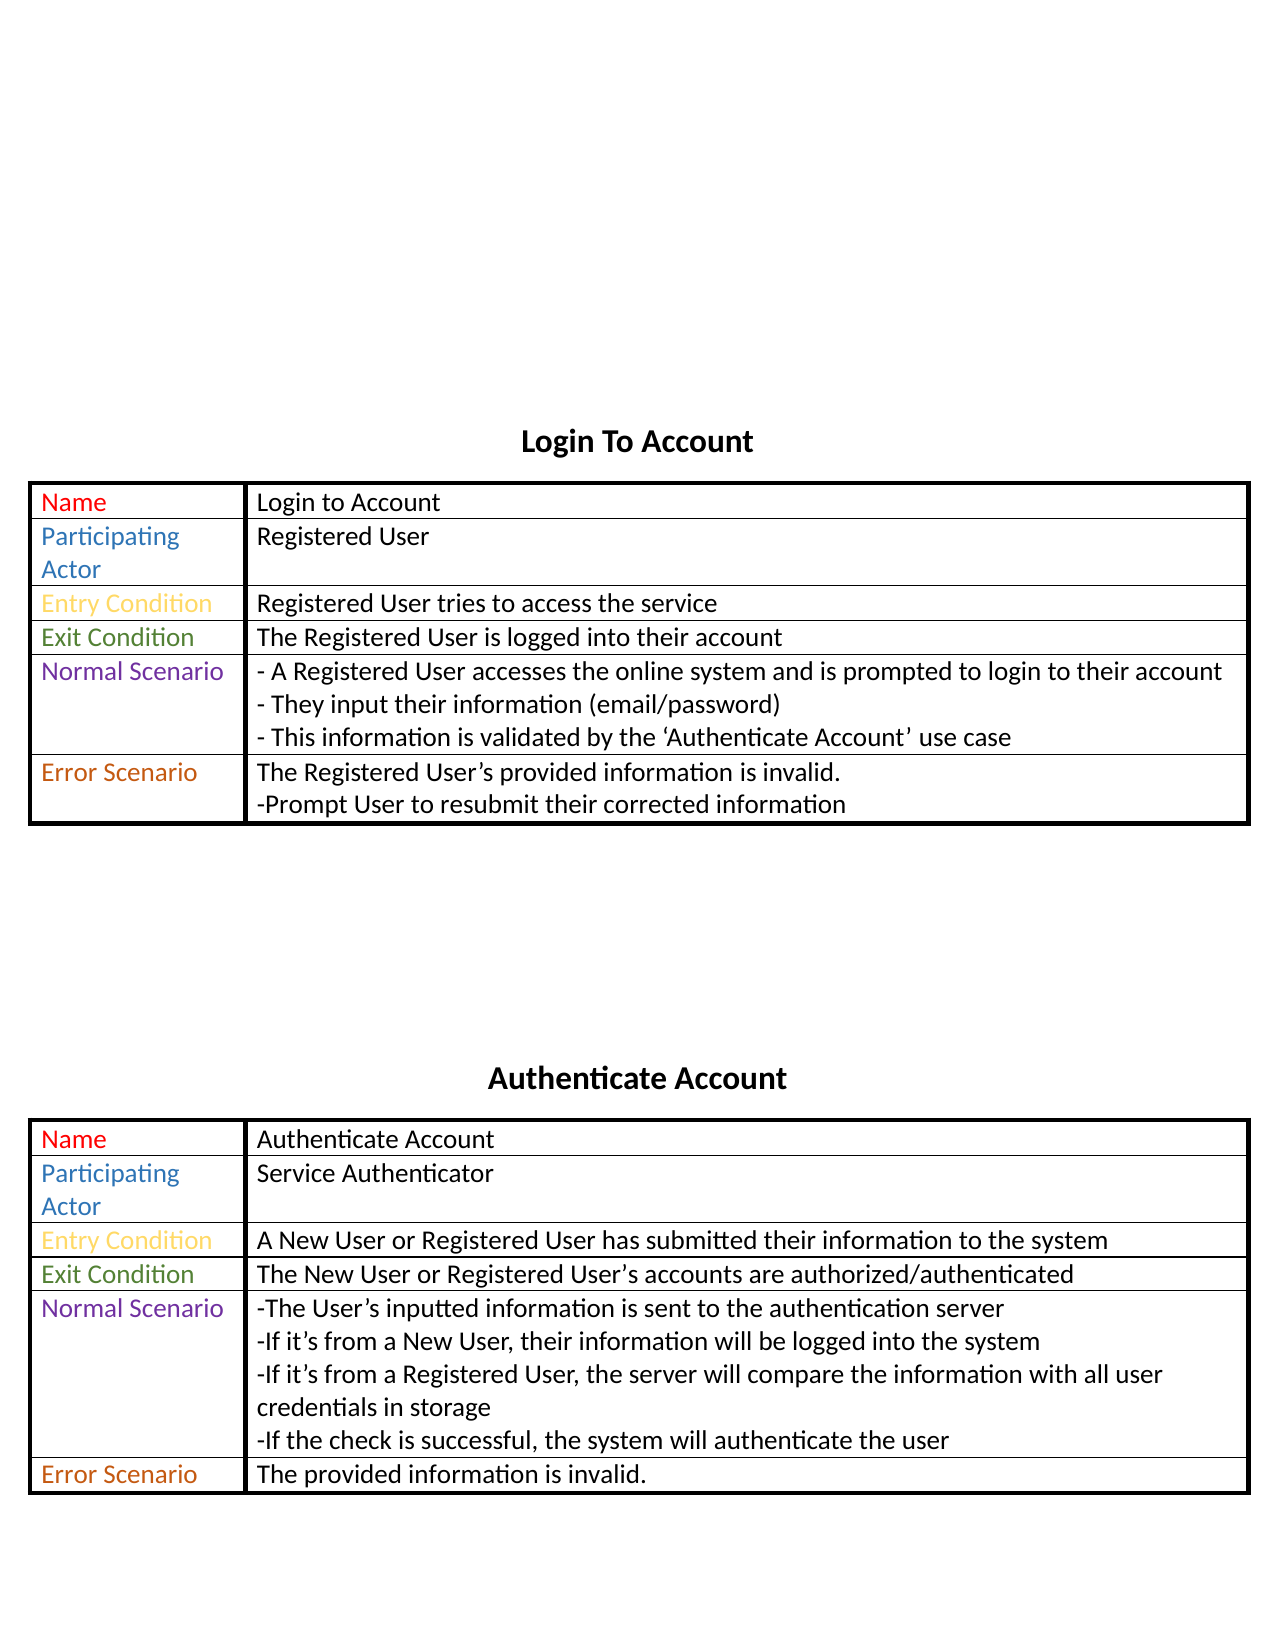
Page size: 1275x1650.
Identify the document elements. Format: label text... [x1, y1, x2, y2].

table_cell Normal Scenario [32, 655, 243, 754]
table_cell Registered User [248, 519, 1246, 585]
table_cell Registered User tries to access the service [248, 586, 1246, 619]
table_header Name [32, 1122, 243, 1155]
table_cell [248, 1458, 1246, 1491]
table_cell Participating Actor [32, 1156, 243, 1222]
table_cell A New User or Registered User has submitted their information to the system [248, 1223, 1246, 1256]
table_cell The New User or Registered User’s accounts are authorized/authenticated [248, 1258, 1246, 1290]
table_cell Exit Condition [32, 1258, 243, 1290]
table_cell Service Authenticator [248, 1156, 1246, 1222]
table_header Login to Account [248, 485, 1246, 518]
table_cell Error Scenario [32, 755, 243, 821]
table_cell The Registered User is logged into their account [248, 621, 1246, 653]
table_cell The Registered User’s provided information is invalid. -Prompt User to resubmit their corrected information [248, 755, 1246, 821]
text Login To Account [150, 420, 1125, 461]
table_cell Entry Condition [32, 1223, 243, 1256]
table_header Authenticate Account [248, 1122, 1246, 1155]
table_cell - A Registered User accesses the online system and is prompted to login to their account - They input their information (email/password) - This information is validated by the ‘Authenticate Account’ use case [248, 655, 1246, 754]
table_cell -The User’s inputted information is sent to the authentication server -If it’s from a New User, their information will be logged into the system -If it’s from a Registered User, the server will compare the information with all user credentials in storage -If the check is successful, the system will authenticate the user [248, 1291, 1246, 1457]
text Authenticate Account [150, 1057, 1125, 1098]
table_cell Participating Actor [32, 519, 243, 585]
table_cell Error Scenario [32, 1458, 243, 1491]
table_cell Normal Scenario [32, 1291, 243, 1457]
table_header Name [32, 485, 243, 518]
table_cell Entry Condition [32, 586, 243, 619]
table_cell Exit Condition [32, 621, 243, 653]
